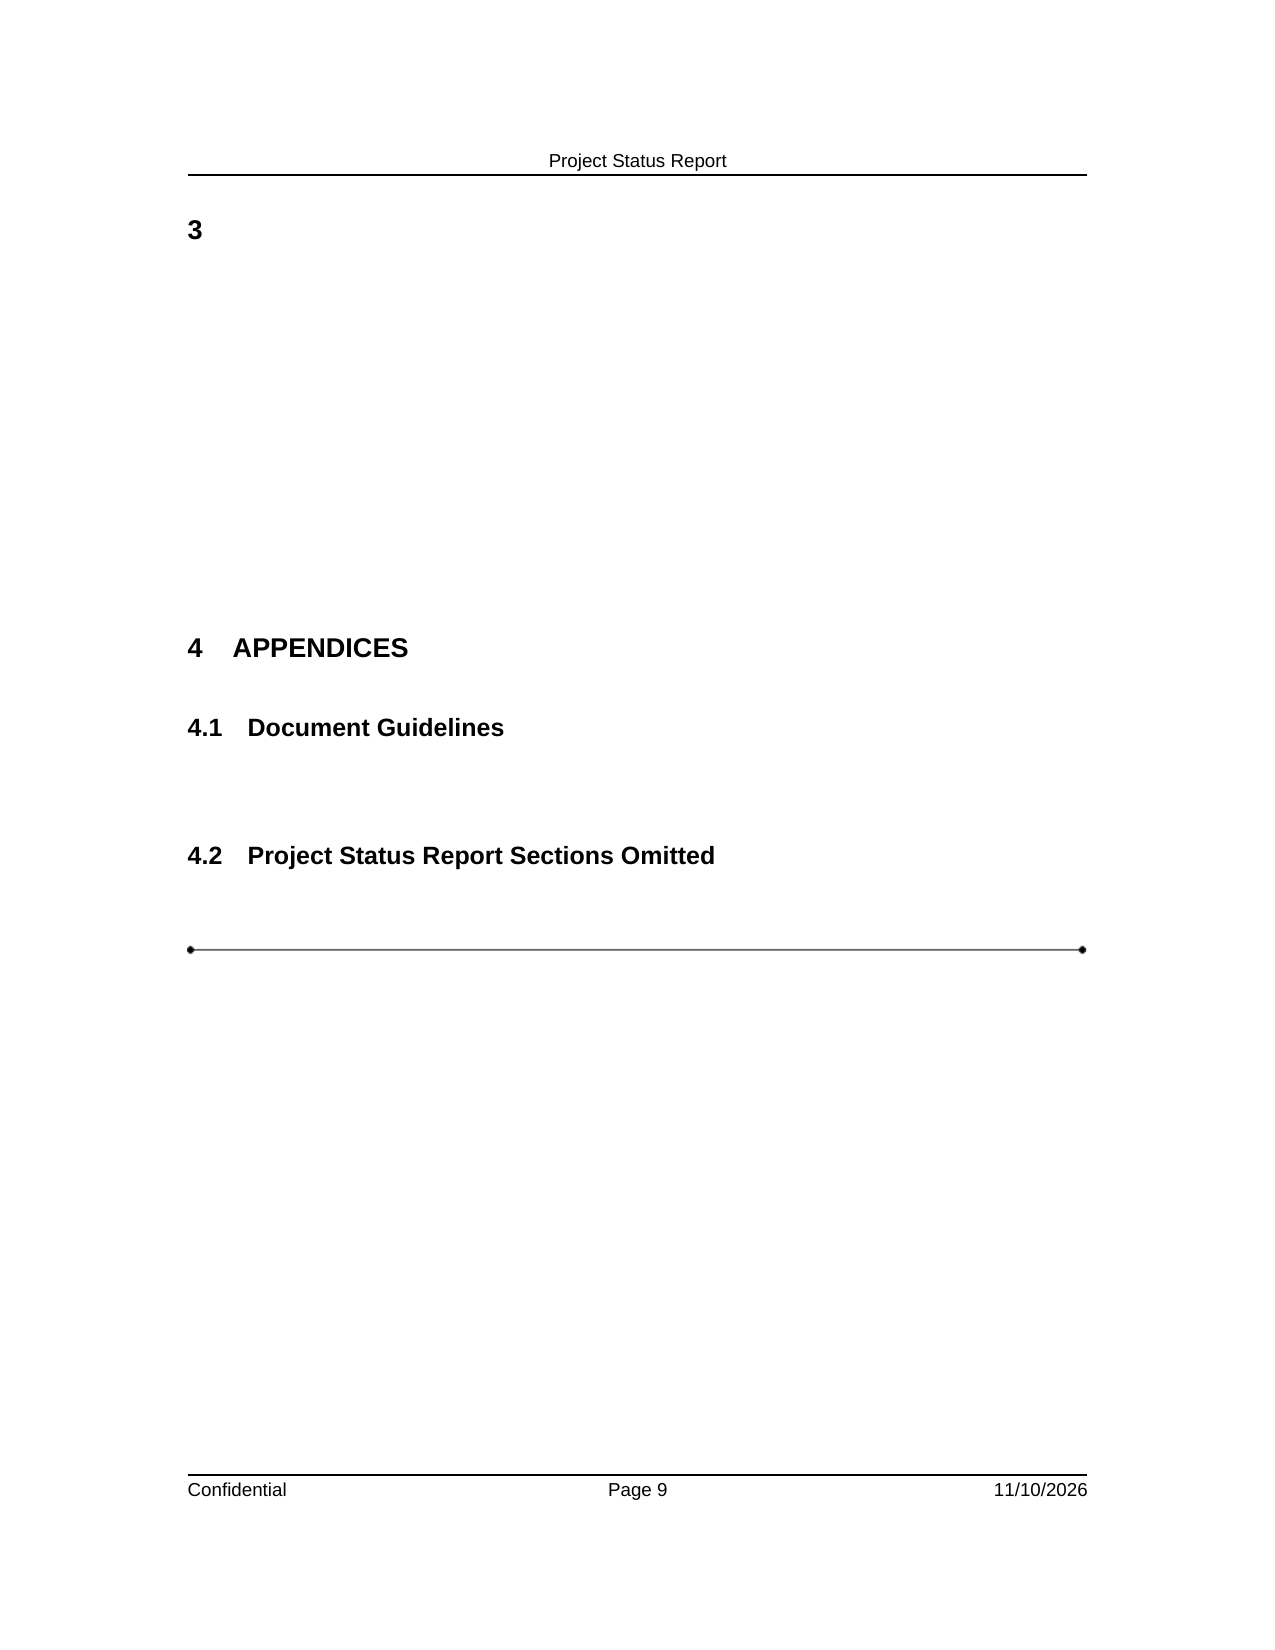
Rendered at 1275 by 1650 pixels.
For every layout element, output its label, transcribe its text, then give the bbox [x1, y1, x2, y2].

subtitle Project Status Report Sections Omitted [187, 841, 1087, 869]
subtitle Document Guidelines [187, 713, 1087, 742]
subtitle APPENDICES [187, 632, 1087, 663]
picture [187, 943, 1088, 959]
